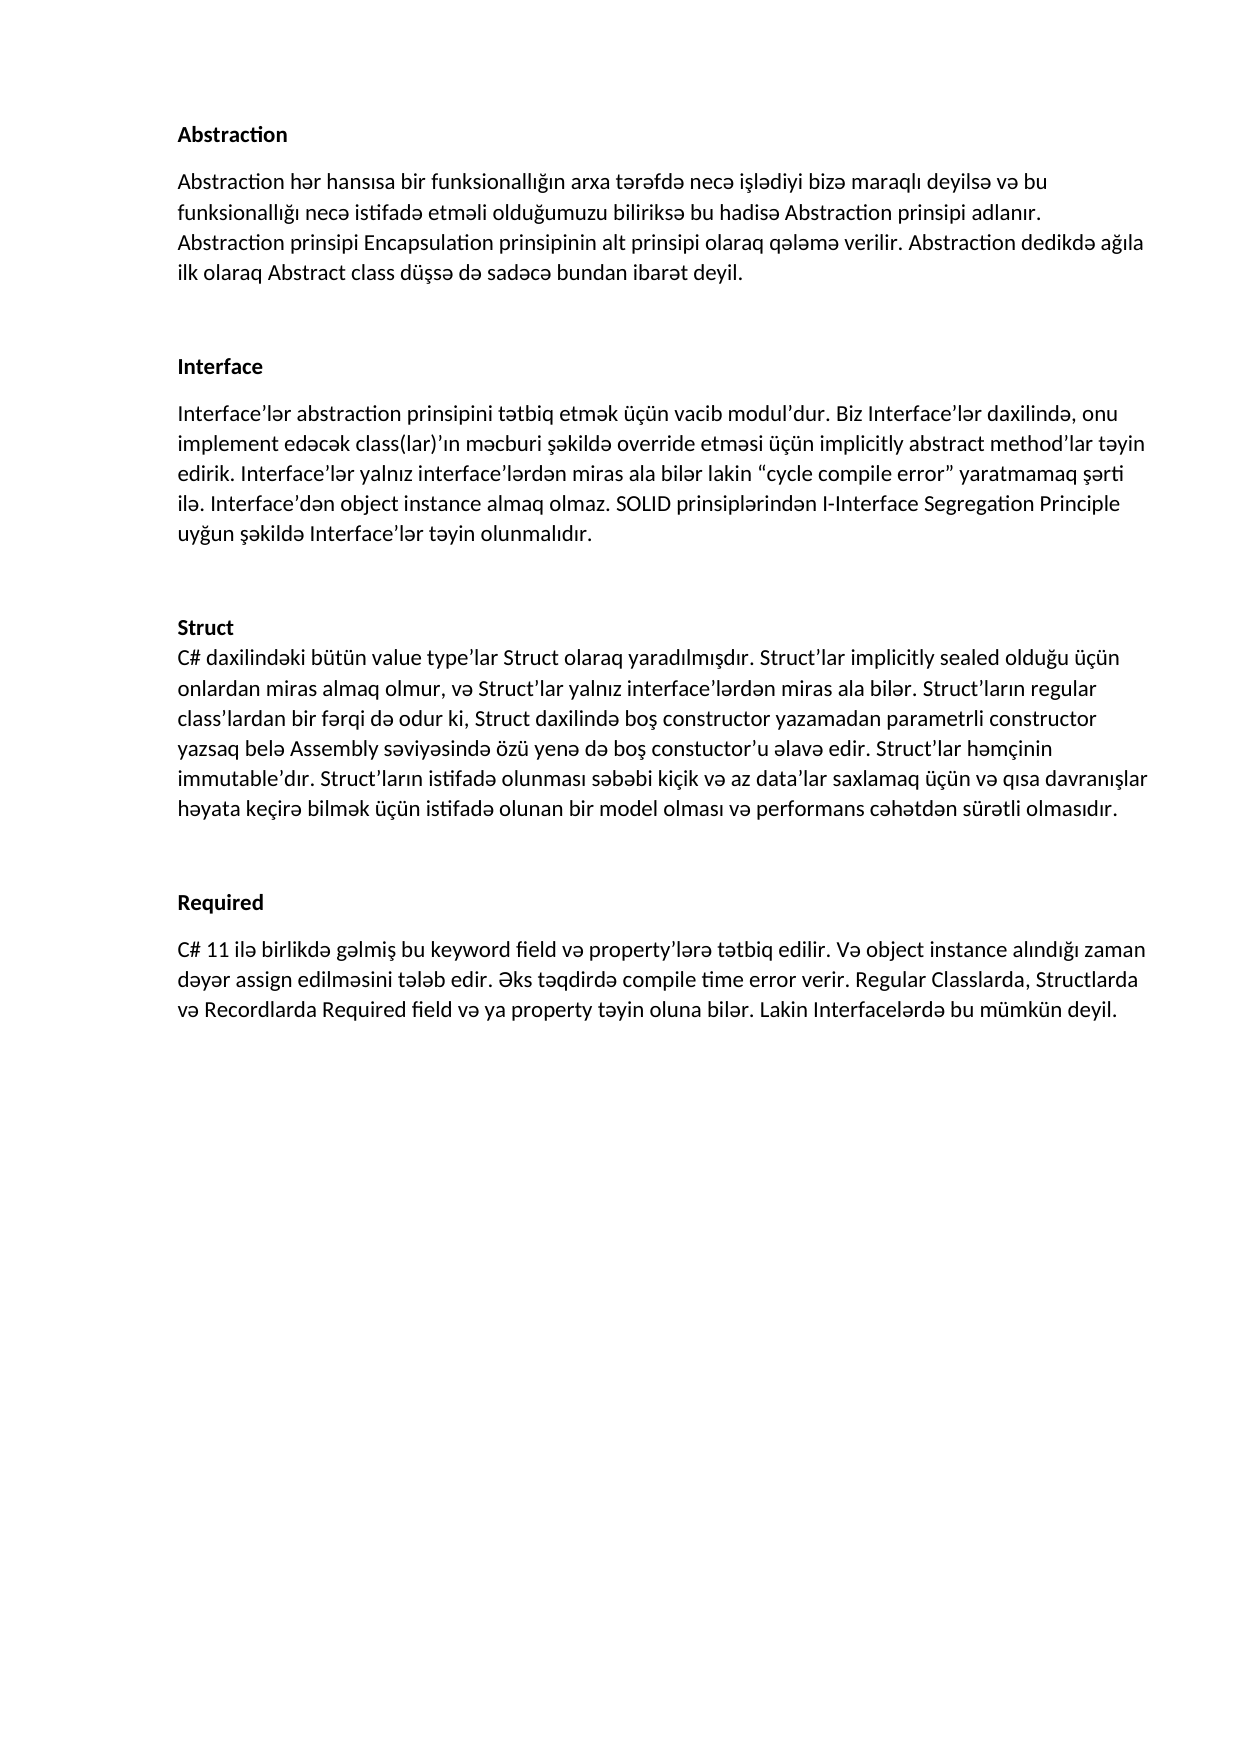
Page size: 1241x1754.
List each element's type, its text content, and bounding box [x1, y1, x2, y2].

text Interface [177, 352, 1152, 380]
text Interface’lər abstraction prinsipini tətbiq etmək üçün vacib modul’dur. Biz Interface’lər daxilində, onu implement edəcək class(lar)’ın məcburi şəkildə override etməsi üçün implicitly abstract method’lar təyin edirik. Interface’lər yalnız interface’lərdən miras ala bilər lakin “cycle compile error” yaratmamaq şərti ilə. Interface’dən object instance almaq olmaz. SOLID prinsiplərindən I-Interface Segregation Principle uyğun şəkildə Interface’lər təyin olunmalıdır. [177, 399, 1152, 547]
text C# 11 ilə birlikdə gəlmiş bu keyword field və property’lərə tətbiq edilir. Və object instance alındığı zaman dəyər assign edilməsini tələb edir. Əks təqdirdə compile time error verir. Regular Classlarda, Structlarda və Recordlarda Required field və ya property təyin oluna bilər. Lakin Interfacelərdə bu mümkün deyil. [177, 935, 1152, 1023]
text Struct C# daxilindəki bütün value type’lar Struct olaraq yaradılmışdır. Struct’lar implicitly sealed olduğu üçün onlardan miras almaq olmur, və Struct’lar yalnız interface’lərdən miras ala bilər. Struct’ların regular class’lardan bir fərqi də odur ki, Struct daxilində boş constructor yazamadan parametrli constructor yazsaq belə Assembly səviyəsində özü yenə də boş constuctor’u əlavə edir. Struct’lar həmçinin immutable’dır. Struct’ların istifadə olunması səbəbi kiçik və az data’lar saxlamaq üçün və qısa davranışlar həyata keçirə bilmək üçün istifadə olunan bir model olması və performans cəhətdən sürətli olmasıdır. [177, 613, 1152, 822]
text Required [177, 888, 1152, 916]
text Abstraction hər hansısa bir funksionallığın arxa tərəfdə necə işlədiyi bizə maraqlı deyilsə və bu funksionallığı necə istifadə etməli olduğumuzu biliriksə bu hadisə Abstraction prinsipi adlanır. Abstraction prinsipi Encapsulation prinsipinin alt prinsipi olaraq qələmə verilir. Abstraction dedikdə ağıla ilk olaraq Abstract class düşsə də sadəcə bundan ibarət deyil. [177, 167, 1152, 286]
text Abstraction [177, 121, 1152, 148]
